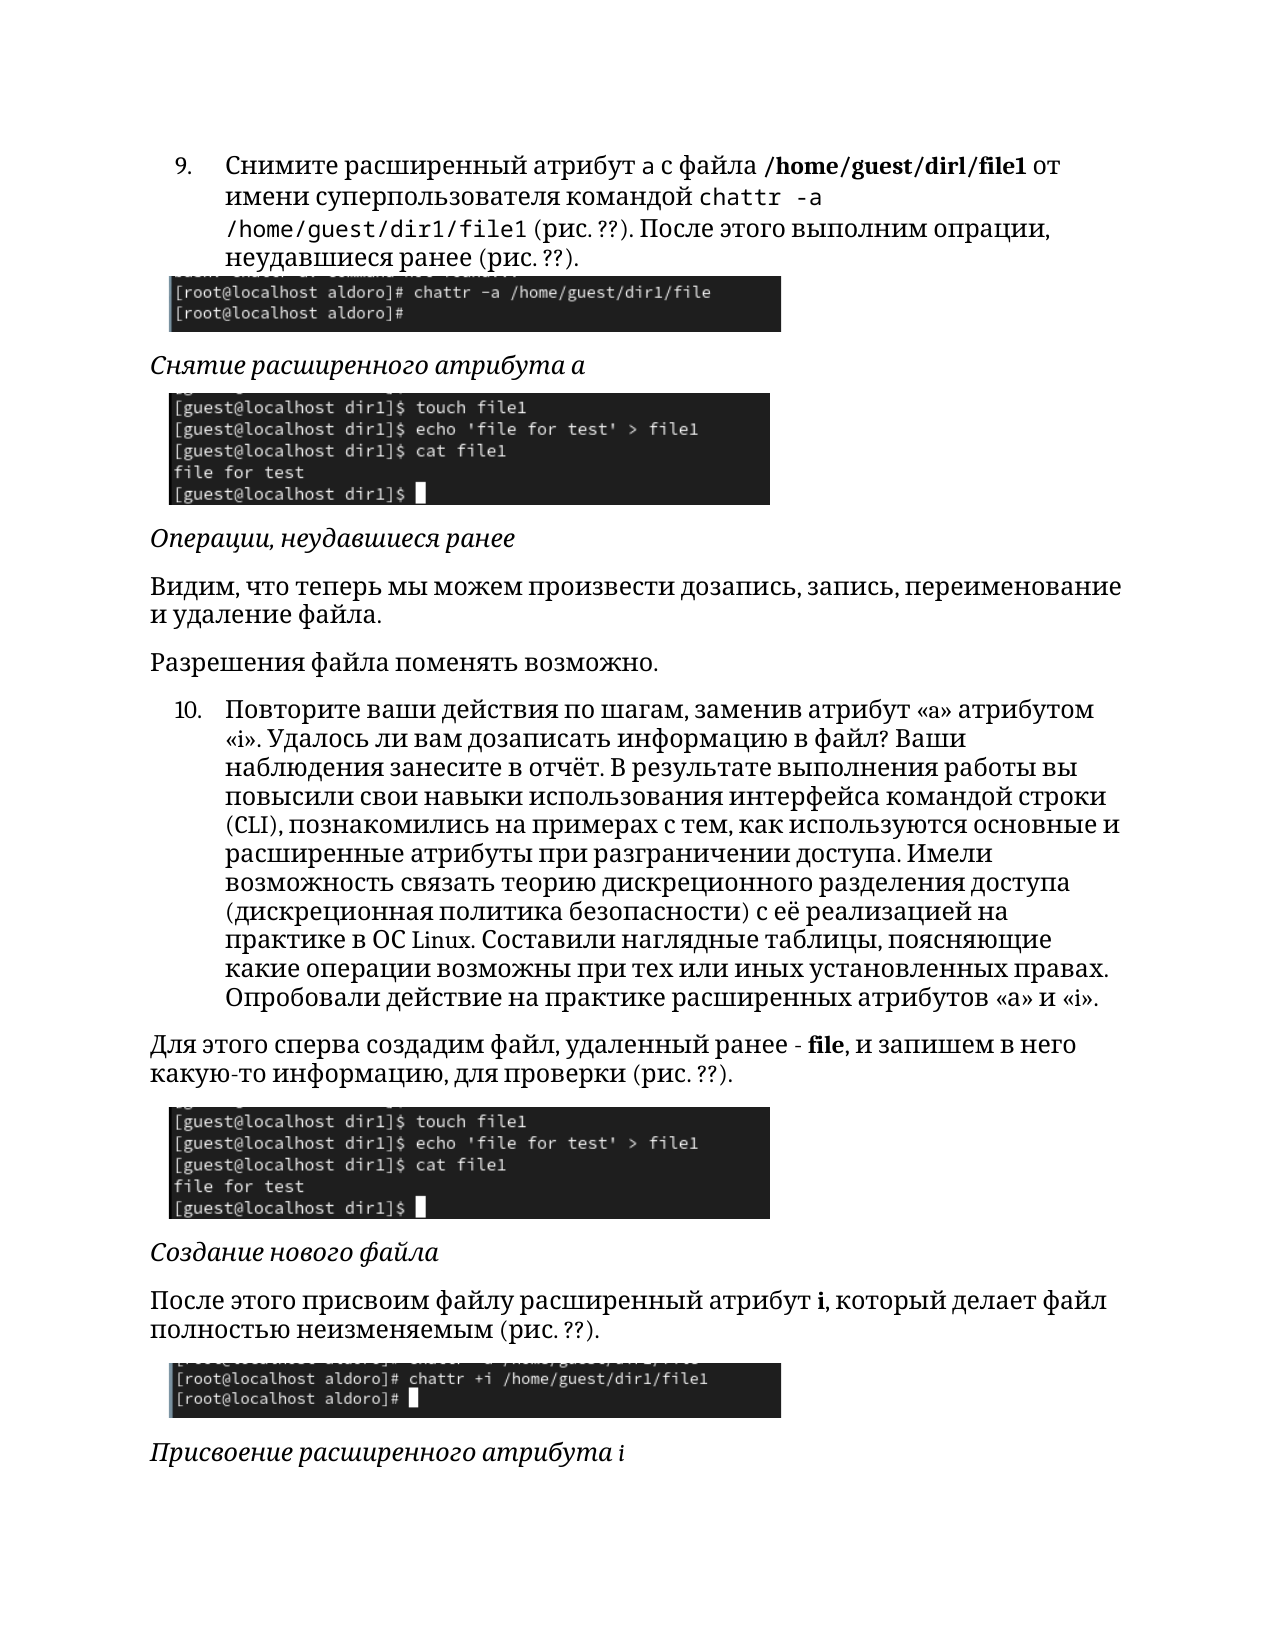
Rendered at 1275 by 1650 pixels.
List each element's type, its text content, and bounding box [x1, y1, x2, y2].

text Видим, что теперь мы можем произвести дозапись, запись, переименование и удаление файла. [150, 573, 1125, 630]
list Снимите расширенный атрибут a с файла /home/guest/dirl/file1 от имени суперпользователя командой chattr -a /home/guest/dir1/file1 (рис. ??). После этого выполним опрации, неудавшиеся ранее (рис. ??). [175, 150, 1125, 272]
text Присвоение расширенного атрибута i [150, 1439, 1125, 1468]
picture [168, 276, 782, 332]
text Разрешения файла поменять возможно. [150, 649, 1125, 678]
text Операции, неудавшиеся ранее [150, 525, 1125, 554]
text Создание нового файла [150, 1239, 1125, 1268]
picture [168, 393, 770, 505]
picture [168, 1363, 782, 1418]
list Повторите ваши действия по шагам, заменив атрибут «a» атрибутом «i». Удалось ли вам дозаписать информацию в файл? Ваши наблюдения занесите в отчёт. В результате выполнения работы вы повысили свои навыки использования интерфейса командой строки (CLI), познакомились на примерах с тем, как используются основные и расширенные атрибуты при разграничении доступа. Имели возможность связать теорию дискреционного разделения доступа (дискреционная политика безопасности) с её реализацией на практике в ОС Linux. Составили наглядные таблицы, поясняющие какие операции возможны при тех или иных установленных правах. Опробовали действие на практике расширенных атрибутов «а» и «i». [175, 696, 1125, 1013]
text После этого присвоим файлу расширенный атрибут i, который делает файл полностью неизменяемым (рис. ??). [150, 1287, 1125, 1344]
picture [168, 1107, 770, 1219]
text Снятие расширенного атрибута а [150, 352, 1125, 381]
text Для этого сперва создадим файл, удаленный ранее - file, и запишем в него какую-то информацию, для проверки (рис. ??). [150, 1031, 1125, 1089]
